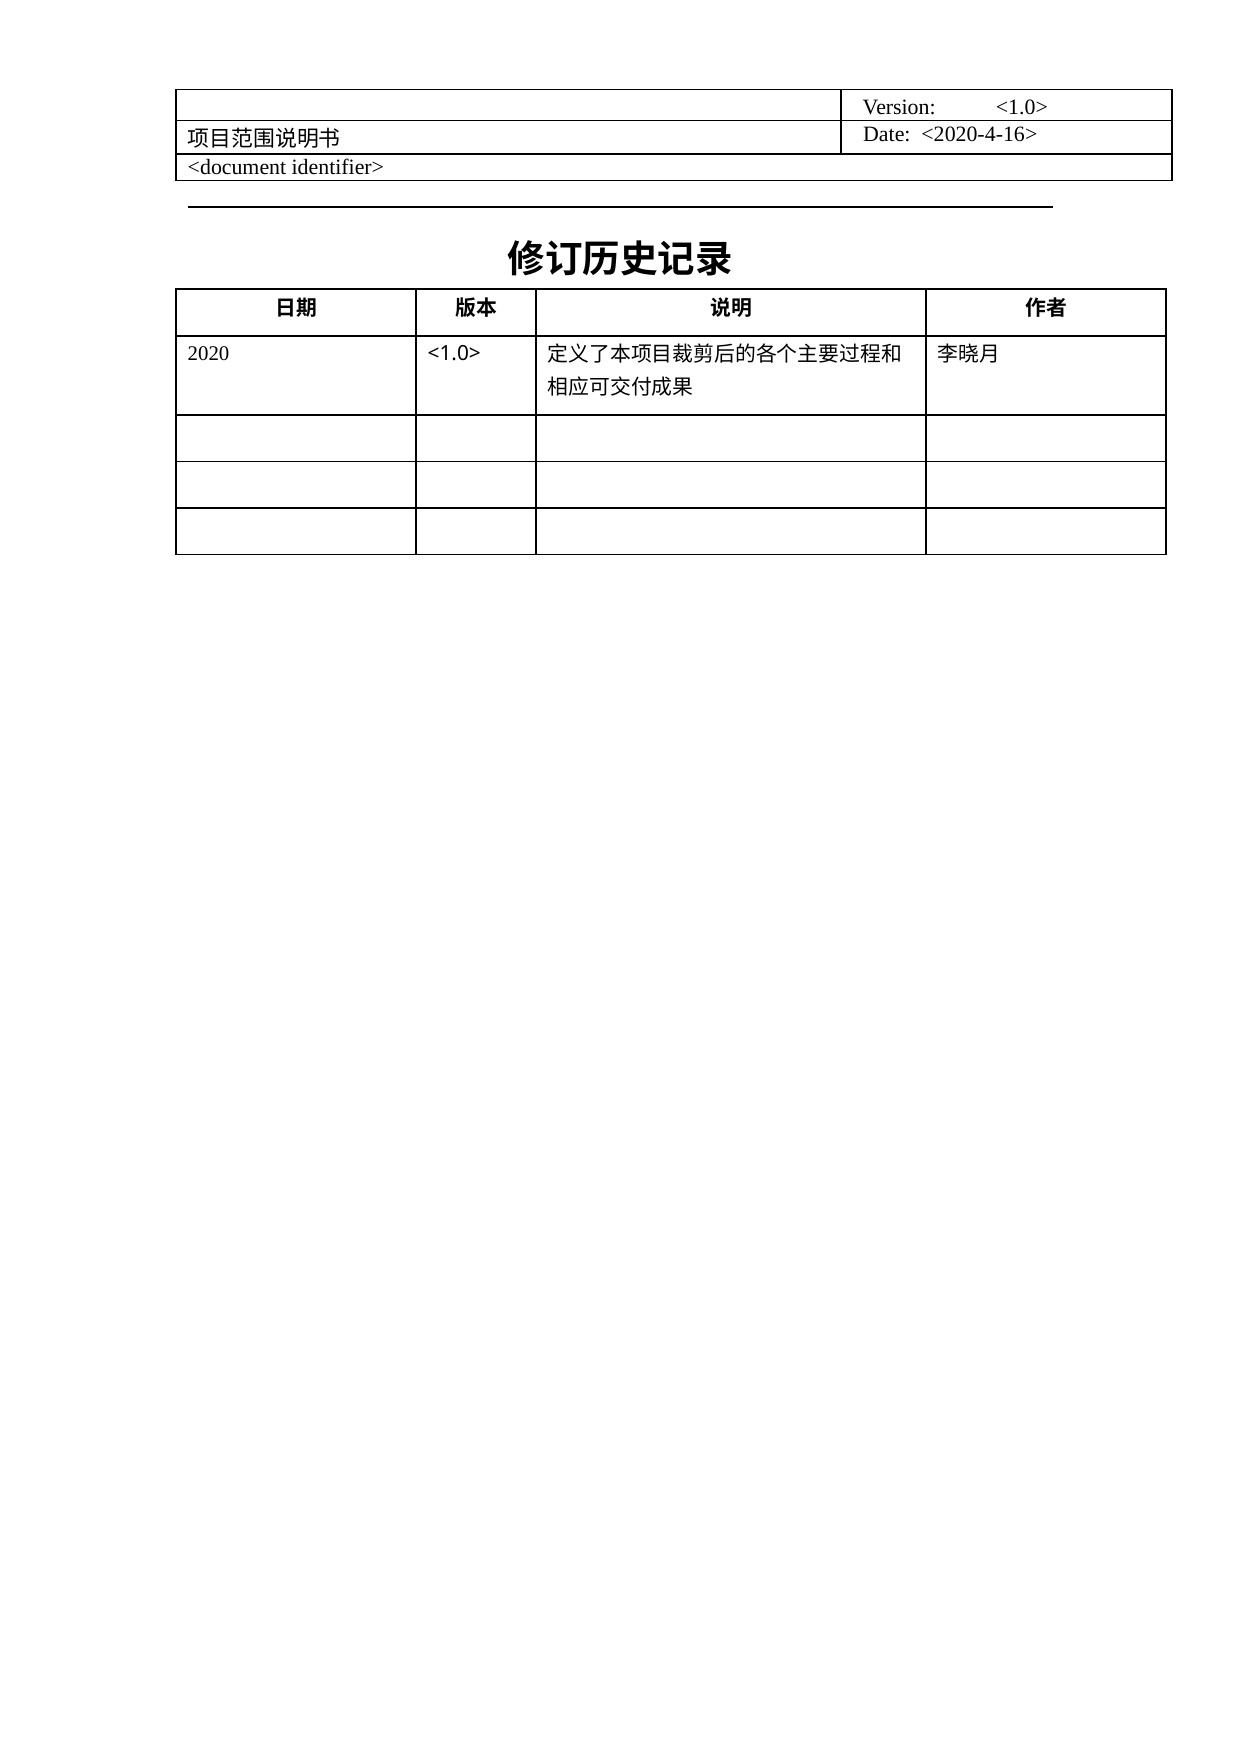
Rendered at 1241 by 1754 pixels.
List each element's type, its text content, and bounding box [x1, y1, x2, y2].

table_cell [417, 416, 535, 461]
table_cell [537, 509, 925, 554]
title 修订历史记录 [187, 223, 1053, 288]
table_cell [927, 462, 1165, 507]
table_cell [177, 462, 415, 507]
table_cell <1.0> [417, 337, 535, 414]
table_cell 定义了本项目裁剪后的各个主要过程和相应可交付成果 [537, 337, 925, 414]
table_cell [927, 416, 1165, 461]
table_cell [927, 509, 1165, 554]
table_cell [537, 462, 925, 507]
table_cell 李晓月 [927, 337, 1165, 414]
table_cell [417, 509, 535, 554]
table_header 版本 [417, 290, 535, 335]
table_cell [177, 416, 415, 461]
table_header 日期 [177, 290, 415, 335]
table_header 作者 [927, 290, 1165, 335]
table_cell 2020 [177, 337, 415, 414]
table_header 说明 [537, 290, 925, 335]
table_cell [537, 416, 925, 461]
table_cell [177, 509, 415, 554]
table_cell [417, 462, 535, 507]
